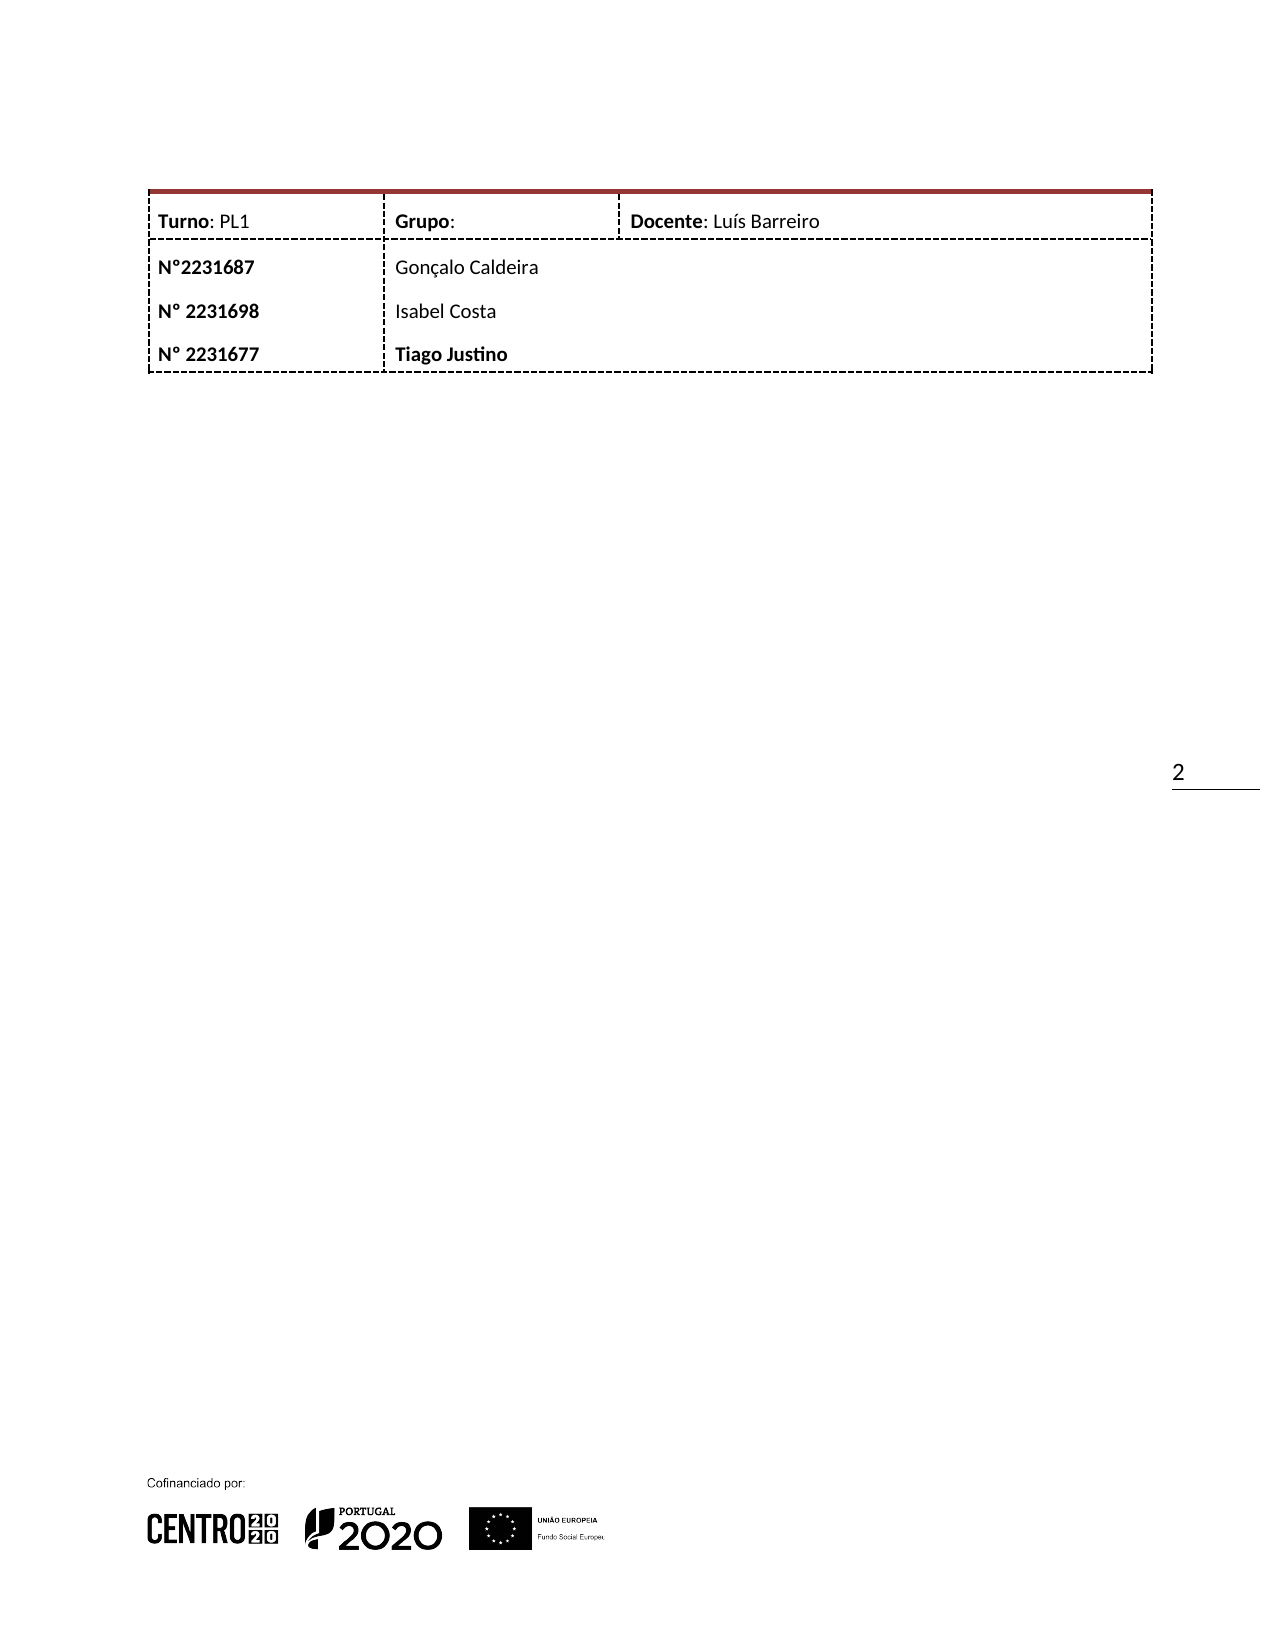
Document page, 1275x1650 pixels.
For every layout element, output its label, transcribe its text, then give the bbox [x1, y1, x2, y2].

table_cell Nº 2231677 [149, 328, 384, 371]
table_header Turno: PL1 [149, 194, 384, 238]
table_cell Tiago Justino [384, 328, 1152, 371]
table_header Docente: Luís Barreiro [619, 194, 1152, 238]
table_cell Gonçalo Caldeira [384, 238, 1152, 284]
picture [147, 1478, 605, 1550]
table_cell Isabel Costa [384, 284, 1152, 327]
table_header Grupo: [384, 194, 619, 238]
table_cell Nº2231687 [149, 238, 384, 284]
table_cell Nº 2231698 [149, 284, 384, 327]
